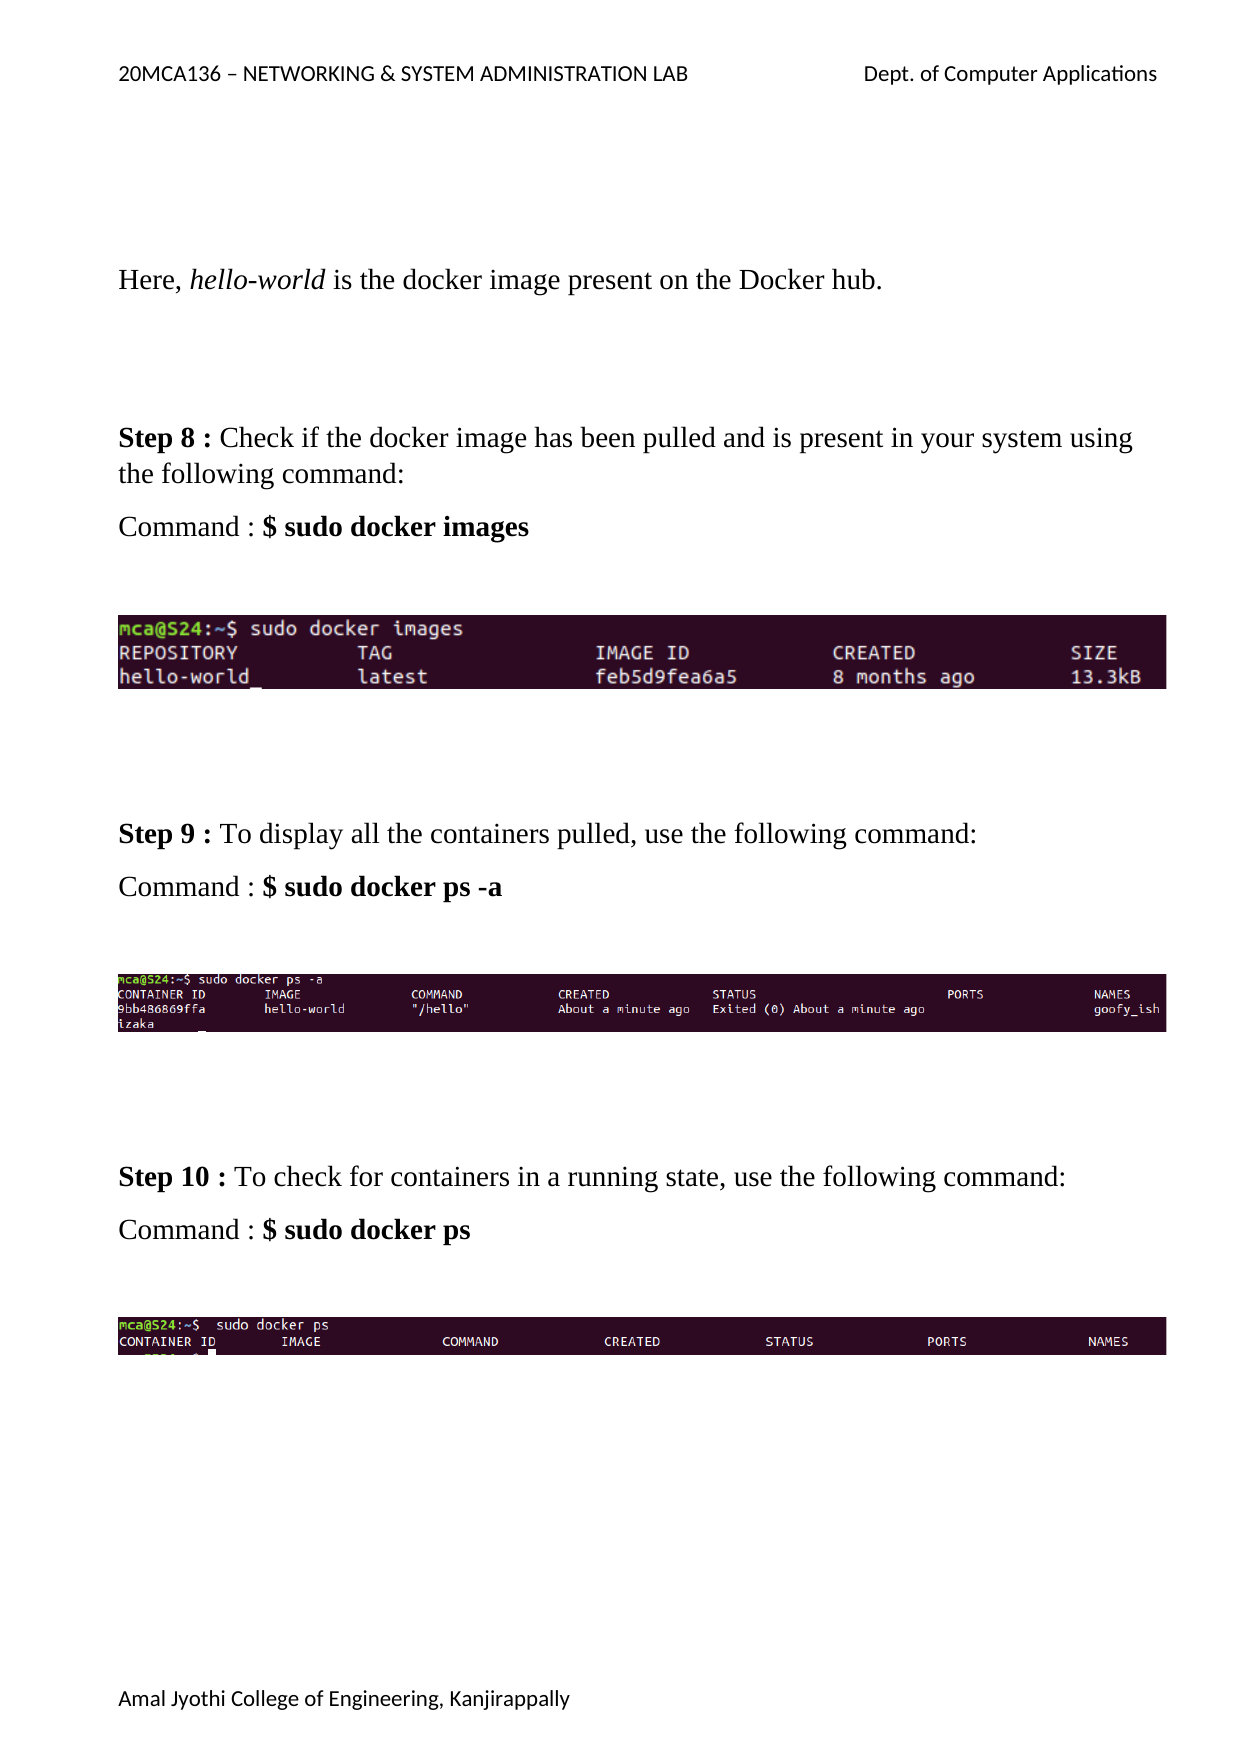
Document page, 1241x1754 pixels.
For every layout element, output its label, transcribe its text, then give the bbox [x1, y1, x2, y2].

text Step 9 : To display all the containers pulled, use the following command: [118, 816, 1167, 850]
text Command : $ sudo docker ps [118, 1212, 1167, 1246]
text Here, hello-world is the docker image present on the Docker hub. [118, 262, 1167, 295]
picture [118, 1317, 1167, 1355]
text Command : $ sudo docker images [118, 509, 1167, 543]
text Step 8 : Check if the docker image has been pulled and is present in your system using the following command: [118, 420, 1167, 490]
text Command : $ sudo docker ps -a [118, 869, 1167, 903]
text Step 10 : To check for containers in a running state, use the following command: [118, 1159, 1167, 1193]
picture [118, 974, 1167, 1032]
picture [118, 615, 1167, 689]
